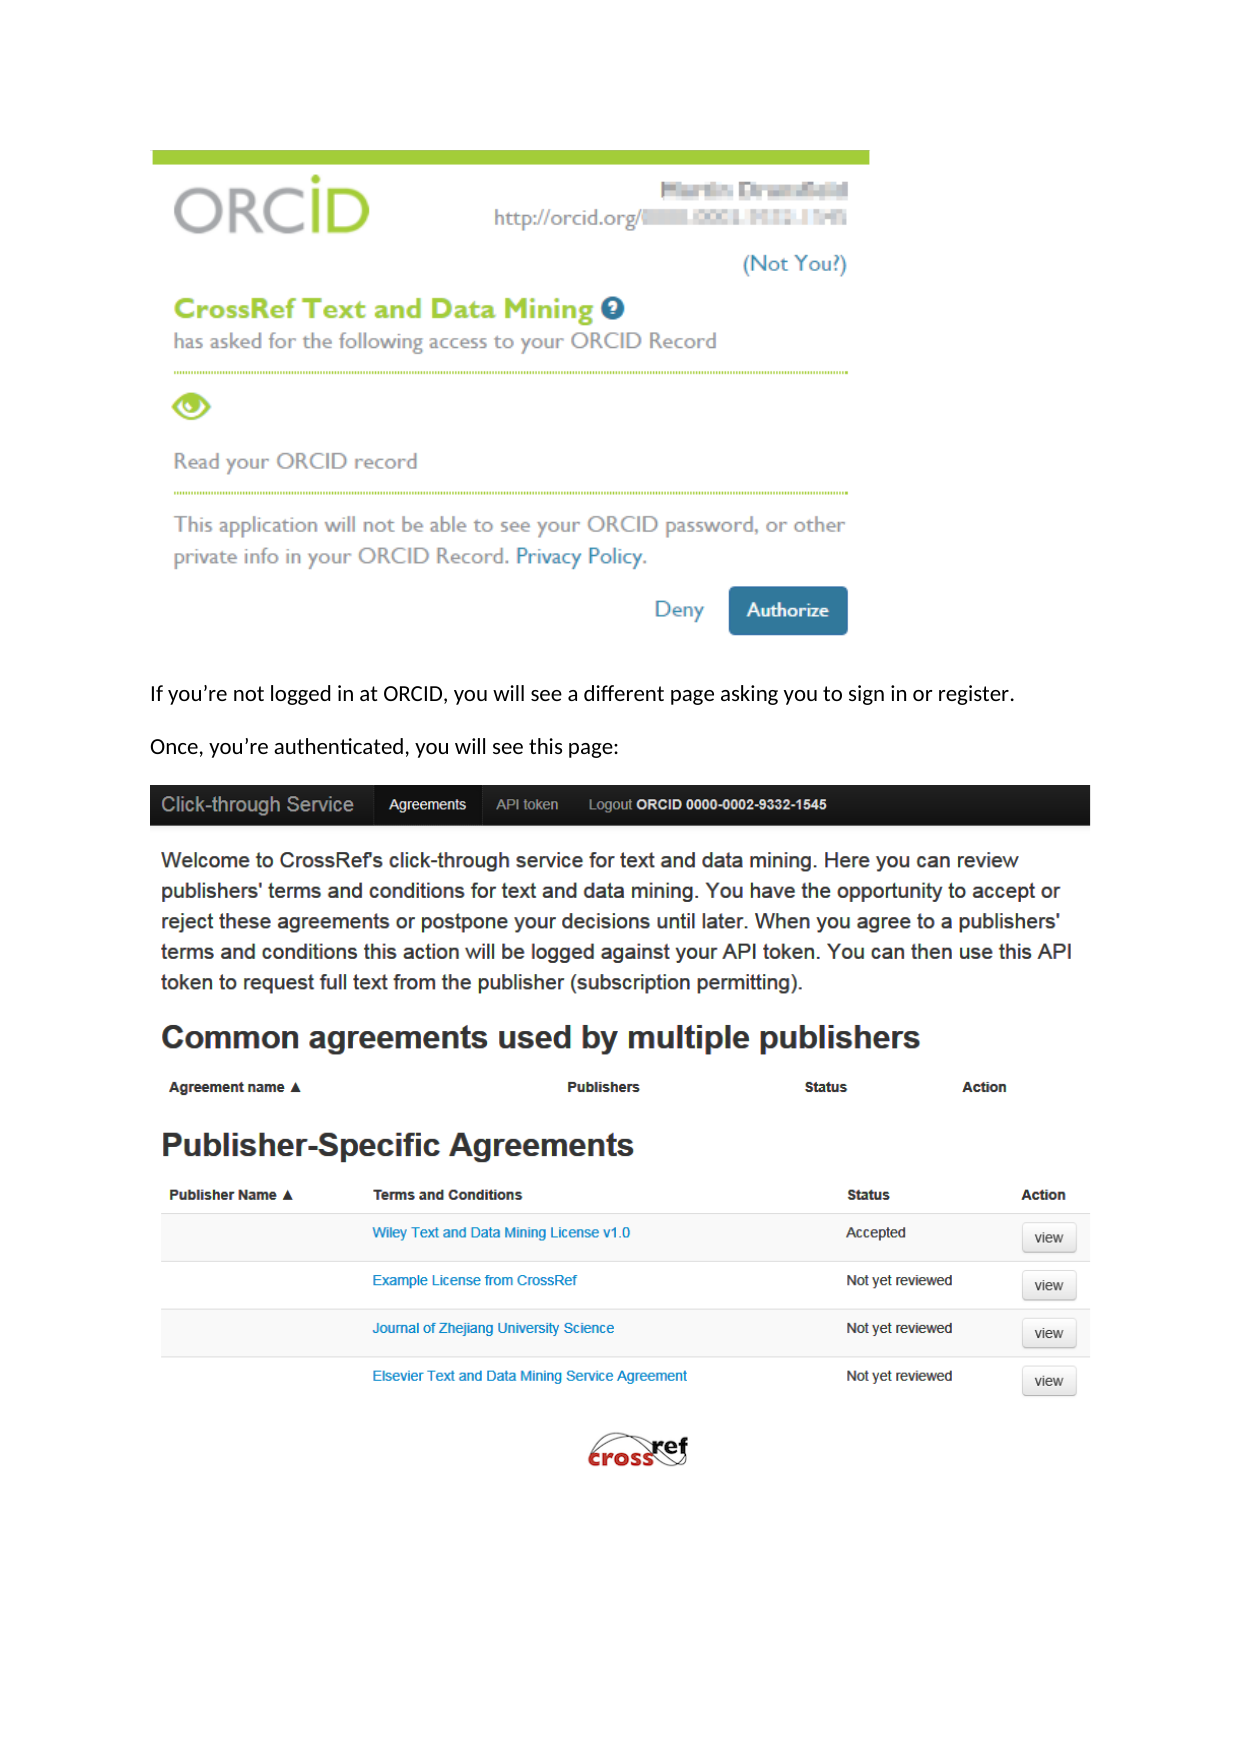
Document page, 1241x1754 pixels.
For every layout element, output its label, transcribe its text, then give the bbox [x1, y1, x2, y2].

picture [150, 785, 1091, 1514]
text Once, you’re authenticated, you will see this page: [150, 732, 1090, 760]
picture [150, 150, 871, 654]
text If you’re not logged in at ORCID, you will see a different page asking you to sign in or register. [150, 679, 1090, 707]
